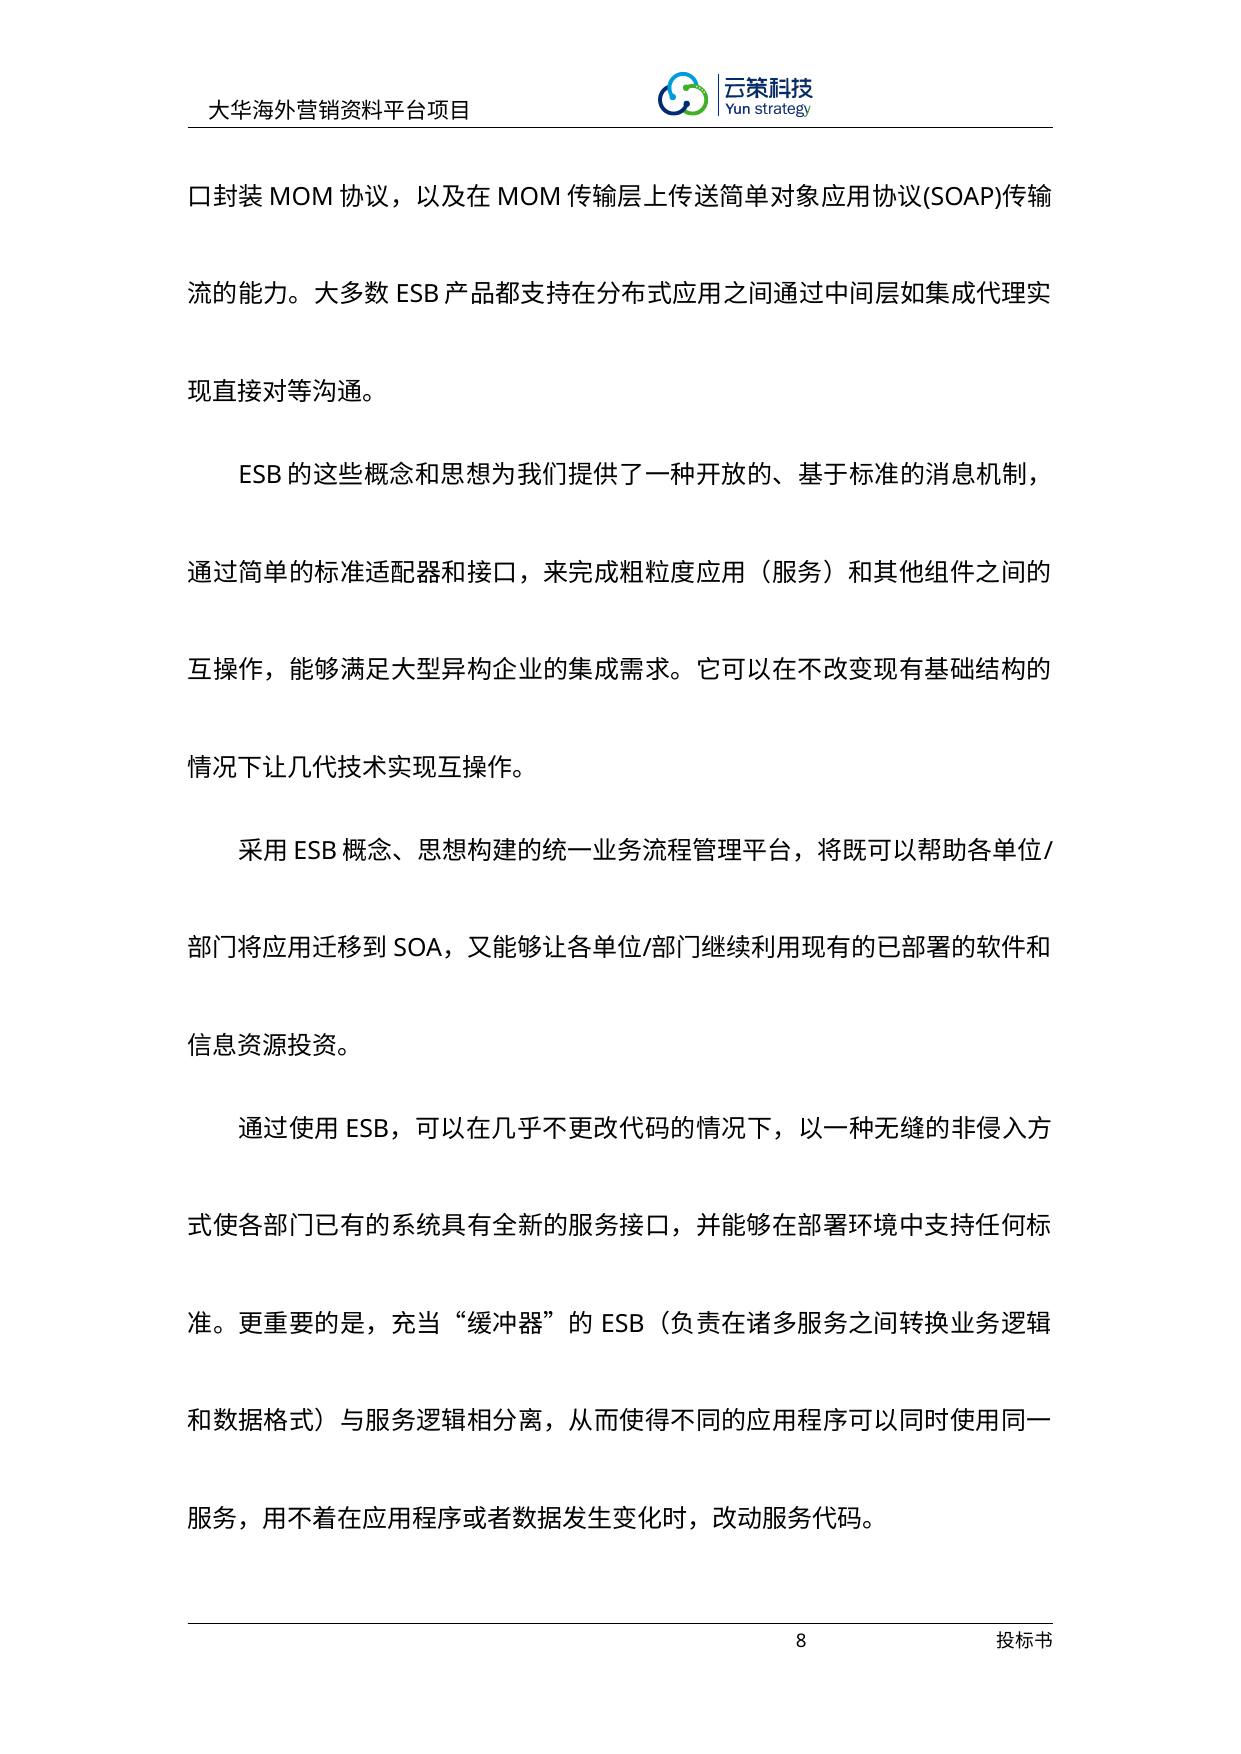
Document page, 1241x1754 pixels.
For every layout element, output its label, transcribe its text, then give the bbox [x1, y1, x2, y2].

picture [643, 59, 831, 119]
text ESB的这些概念和思想为我们提供了一种开放的、基于标准的消息机制，通过简单的标准适配器和接口，来完成粗粒度应用（服务）和其他组件之间的互操作，能够满足大型异构企业的集成需求。它可以在不改变现有基础结构的情况下让几代技术实现互操作。 [187, 440, 1053, 798]
text 通过使用ESB，可以在几乎不更改代码的情况下，以一种无缝的非侵入方式使各部门已有的系统具有全新的服务接口，并能够在部署环境中支持任何标准。更重要的是，充当“缓冲器”的ESB（负责在诸多服务之间转换业务逻辑和数据格式）与服务逻辑相分离，从而使得不同的应用程序可以同时使用同一服务，用不着在应用程序或者数据发生变化时，改动服务代码。 [187, 1094, 1053, 1549]
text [187, 162, 1053, 422]
text 采用ESB概念、思想构建的统一业务流程管理平台，将既可以帮助各单位/部门将应用迁移到SOA，又能够让各单位/部门继续利用现有的已部署的软件和信息资源投资。 [187, 816, 1053, 1076]
